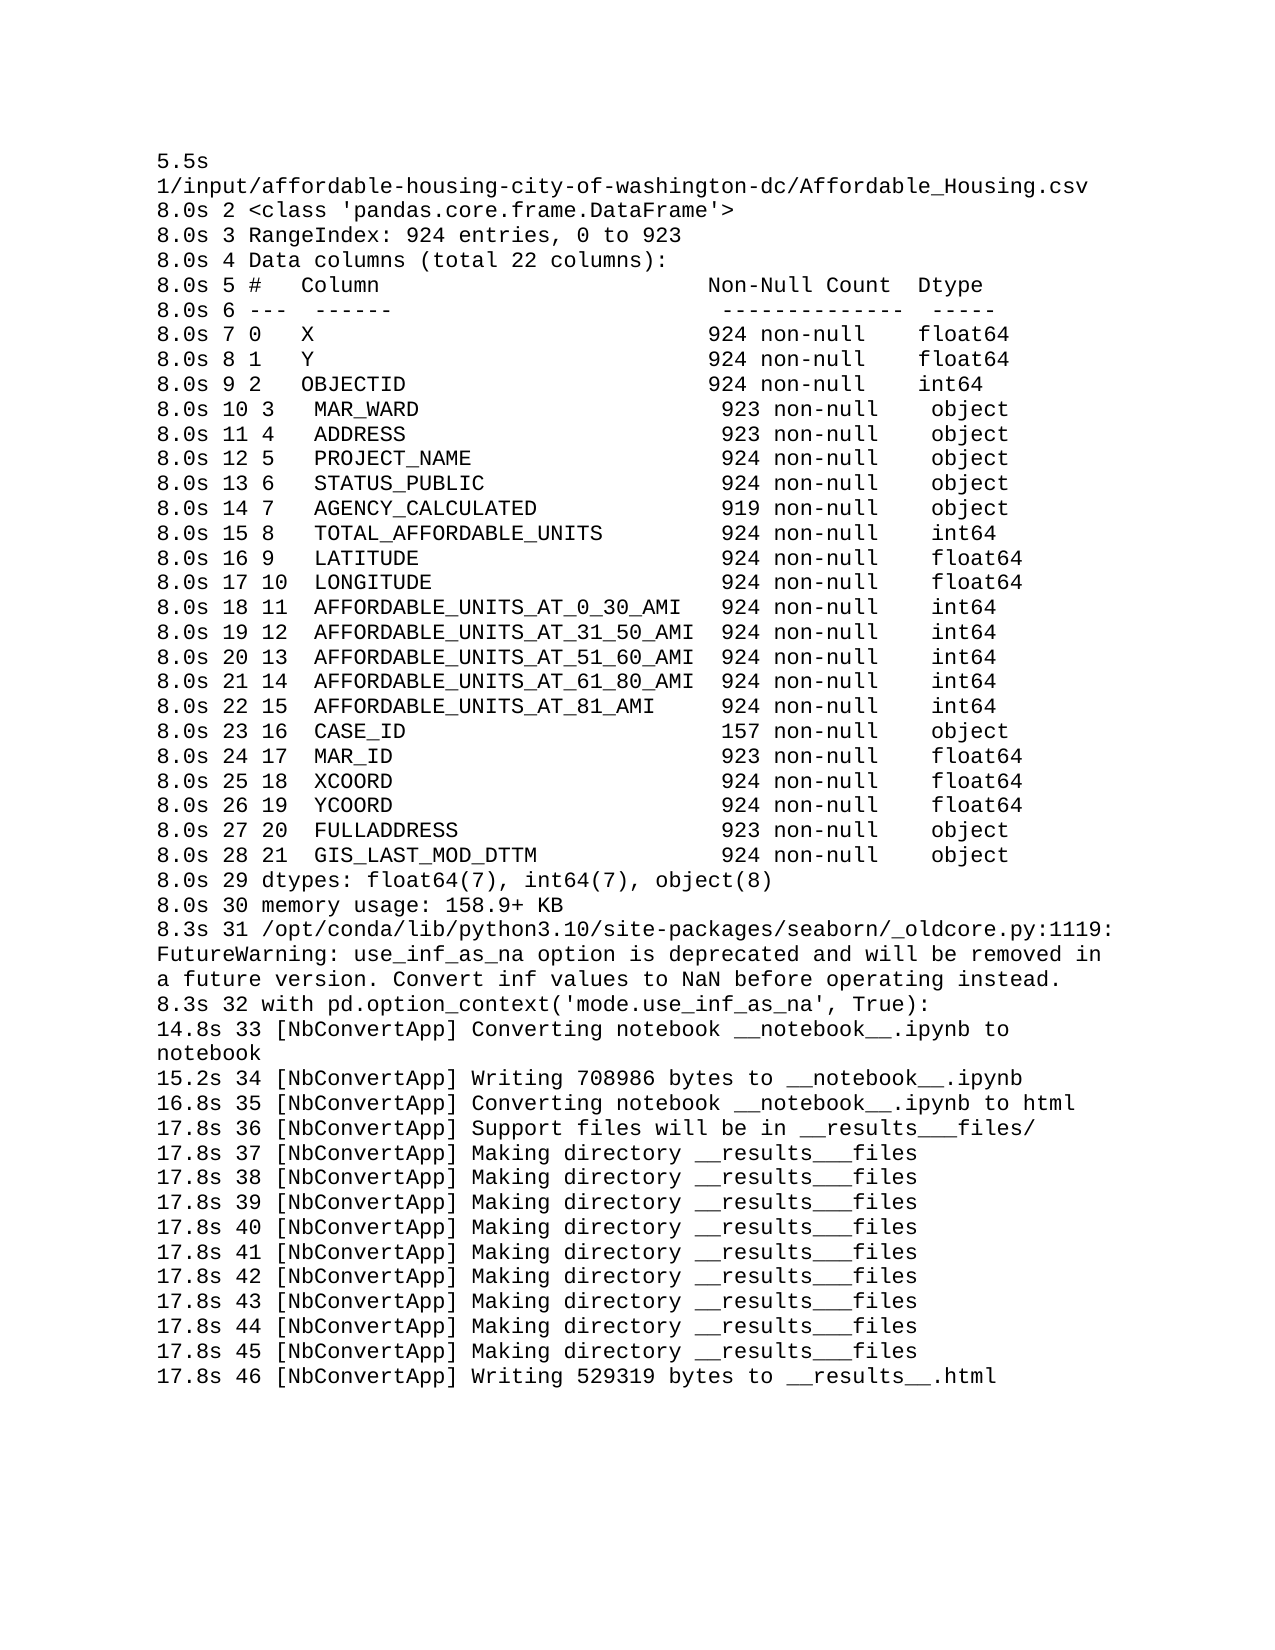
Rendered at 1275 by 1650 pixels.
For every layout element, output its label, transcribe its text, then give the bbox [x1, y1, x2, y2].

text 8.0s 5 # Column Non-Null Count Dtype [156, 274, 1118, 299]
text 17.8s 46 [NbConvertApp] Writing 529319 bytes to __results__.html [156, 1365, 1118, 1389]
text 8.0s 6 --- ------ -------------- ----- [156, 299, 1118, 323]
text 8.0s 9 2 OBJECTID 924 non-null int64 [156, 373, 1118, 398]
text 17.8s 43 [NbConvertApp] Making directory __results___files [156, 1290, 1118, 1315]
text 17.8s 36 [NbConvertApp] Support files will be in __results___files/ [156, 1117, 1118, 1142]
text 8.0s 13 6 STATUS_PUBLIC 924 non-null object [156, 472, 1118, 497]
text 8.0s 27 20 FULLADDRESS 923 non-null object [156, 819, 1118, 844]
text 8.3s 32 with pd.option_context('mode.use_inf_as_na', True): [156, 993, 1118, 1018]
text 8.0s 19 12 AFFORDABLE_UNITS_AT_31_50_AMI 924 non-null int64 [156, 621, 1118, 646]
text 17.8s 44 [NbConvertApp] Making directory __results___files [156, 1315, 1118, 1340]
text 8.0s 16 9 LATITUDE 924 non-null float64 [156, 547, 1118, 571]
text 8.0s 11 4 ADDRESS 923 non-null object [156, 423, 1118, 447]
text 17.8s 38 [NbConvertApp] Making directory __results___files [156, 1166, 1118, 1191]
text 17.8s 39 [NbConvertApp] Making directory __results___files [156, 1191, 1118, 1216]
text 8.0s 17 10 LONGITUDE 924 non-null float64 [156, 571, 1118, 596]
text 8.0s 30 memory usage: 158.9+ KB [156, 894, 1118, 918]
text 17.8s 42 [NbConvertApp] Making directory __results___files [156, 1266, 1118, 1290]
text 8.0s 21 14 AFFORDABLE_UNITS_AT_61_80_AMI 924 non-null int64 [156, 671, 1118, 695]
text 8.0s 7 0 X 924 non-null float64 [156, 323, 1118, 348]
text 8.3s 31 /opt/conda/lib/python3.10/site-packages/seaborn/_oldcore.py:1119: FutureWarning: use_inf_as_na option is deprecated and will be removed in a future version. Convert inf values to NaN before operating instead. [156, 918, 1118, 993]
text 17.8s 41 [NbConvertApp] Making directory __results___files [156, 1241, 1118, 1266]
text 17.8s 37 [NbConvertApp] Making directory __results___files [156, 1142, 1118, 1166]
text 8.0s 28 21 GIS_LAST_MOD_DTTM 924 non-null object [156, 844, 1118, 869]
text 5.5s 1/input/affordable-housing-city-of-washington-dc/Affordable_Housing.csv [156, 150, 1118, 199]
text 8.0s 24 17 MAR_ID 923 non-null float64 [156, 745, 1118, 770]
text 14.8s 33 [NbConvertApp] Converting notebook __notebook__.ipynb to notebook [156, 1018, 1118, 1067]
text 8.0s 20 13 AFFORDABLE_UNITS_AT_51_60_AMI 924 non-null int64 [156, 646, 1118, 671]
text 8.0s 3 RangeIndex: 924 entries, 0 to 923 [156, 224, 1118, 249]
text 8.0s 8 1 Y 924 non-null float64 [156, 348, 1118, 373]
text 8.0s 18 11 AFFORDABLE_UNITS_AT_0_30_AMI 924 non-null int64 [156, 596, 1118, 621]
text 8.0s 15 8 TOTAL_AFFORDABLE_UNITS 924 non-null int64 [156, 522, 1118, 547]
text 8.0s 14 7 AGENCY_CALCULATED 919 non-null object [156, 497, 1118, 522]
text 8.0s 29 dtypes: float64(7), int64(7), object(8) [156, 869, 1118, 894]
text 17.8s 45 [NbConvertApp] Making directory __results___files [156, 1340, 1118, 1365]
text 8.0s 23 16 CASE_ID 157 non-null object [156, 720, 1118, 745]
text 8.0s 2 <class 'pandas.core.frame.DataFrame'> [156, 199, 1118, 224]
text 16.8s 35 [NbConvertApp] Converting notebook __notebook__.ipynb to html [156, 1092, 1118, 1117]
text 8.0s 25 18 XCOORD 924 non-null float64 [156, 770, 1118, 794]
text 8.0s 22 15 AFFORDABLE_UNITS_AT_81_AMI 924 non-null int64 [156, 695, 1118, 720]
text 15.2s 34 [NbConvertApp] Writing 708986 bytes to __notebook__.ipynb [156, 1067, 1118, 1092]
text 8.0s 12 5 PROJECT_NAME 924 non-null object [156, 447, 1118, 472]
text 8.0s 26 19 YCOORD 924 non-null float64 [156, 794, 1118, 819]
text 17.8s 40 [NbConvertApp] Making directory __results___files [156, 1216, 1118, 1241]
text 8.0s 10 3 MAR_WARD 923 non-null object [156, 398, 1118, 423]
text 8.0s 4 Data columns (total 22 columns): [156, 249, 1118, 274]
